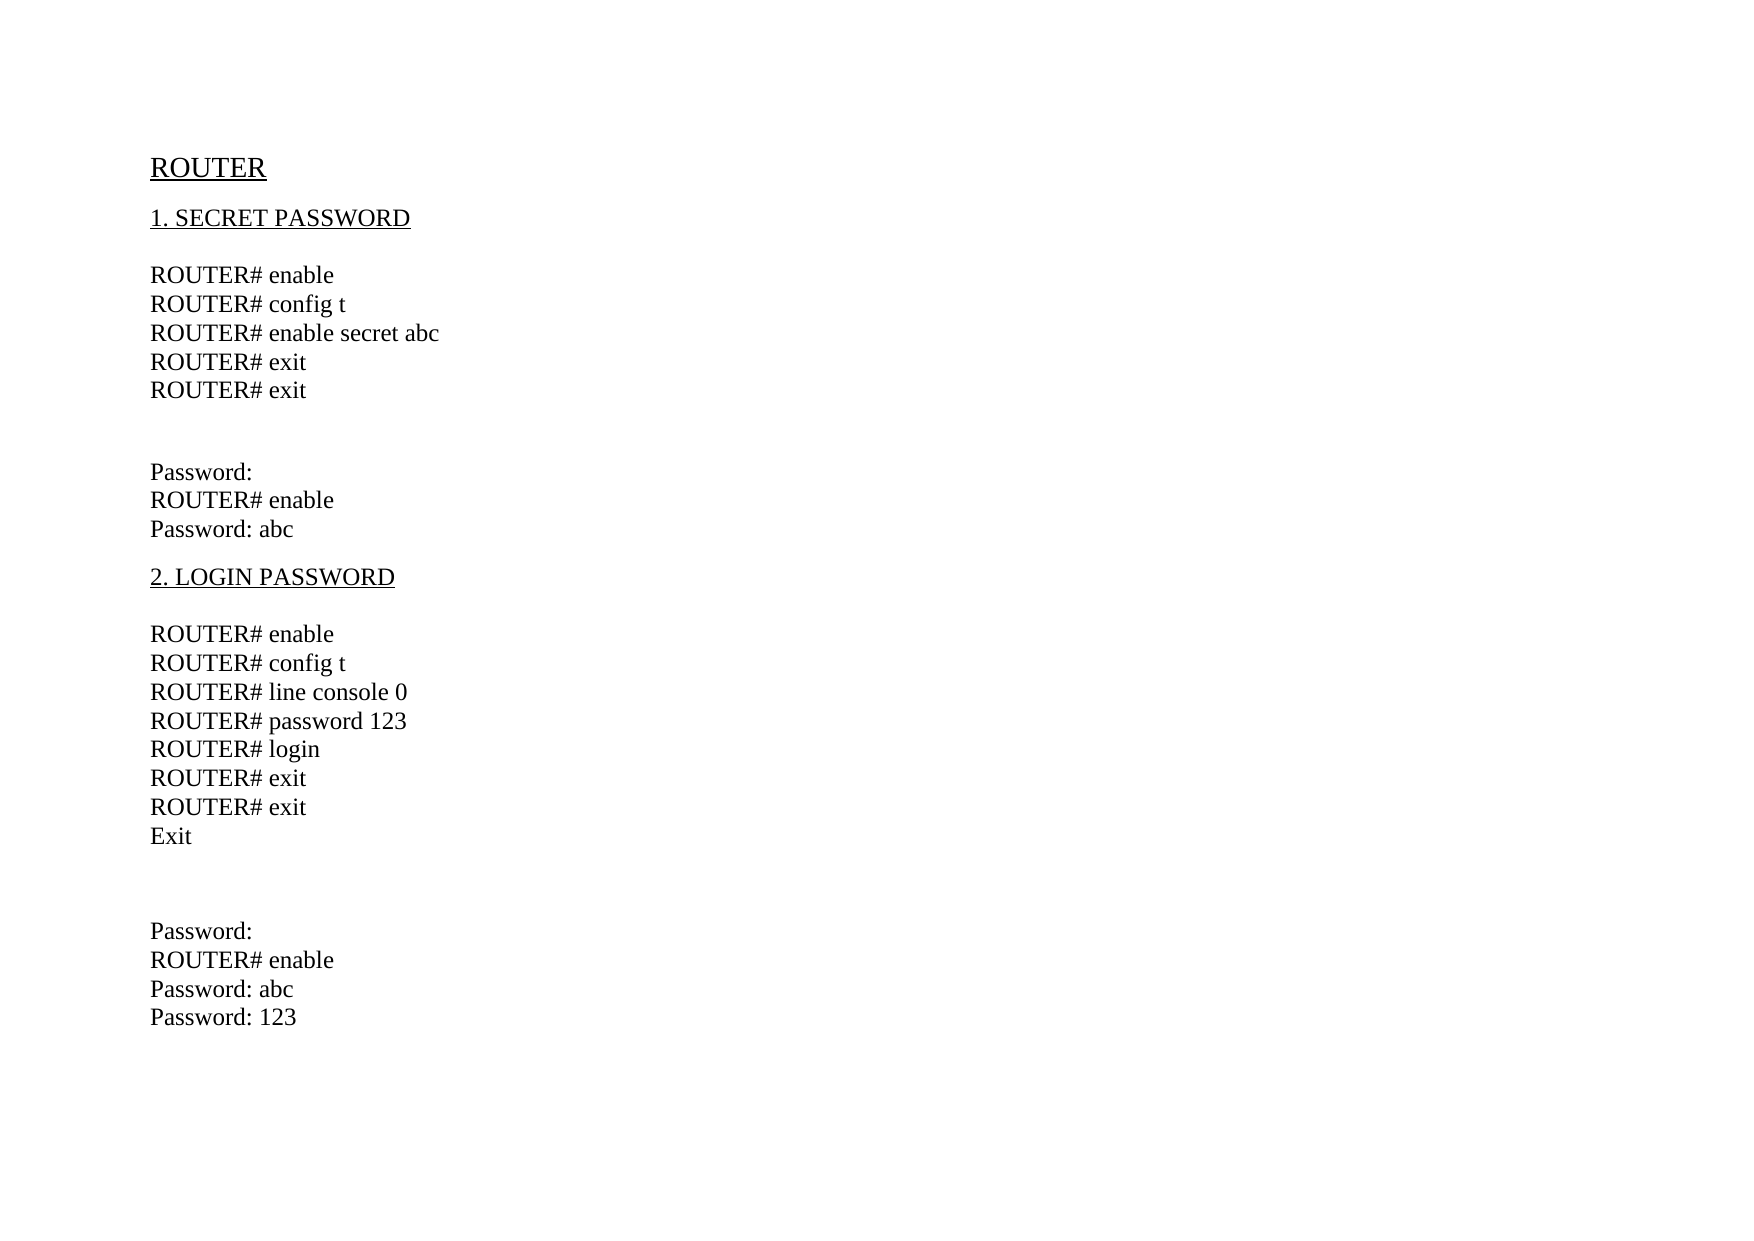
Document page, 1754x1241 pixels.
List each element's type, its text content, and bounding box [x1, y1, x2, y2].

text Password: abc [150, 514, 1604, 543]
text ROUTER# config t [150, 289, 1604, 318]
text ROUTER# login [150, 734, 1604, 763]
text 2. LOGIN PASSWORD [150, 562, 1604, 591]
text ROUTER# exit [150, 763, 1604, 792]
text Password: 123 [150, 1002, 1604, 1031]
text ROUTER# exit [150, 347, 1604, 375]
text ROUTER# enable secret abc [150, 318, 1604, 347]
text ROUTER# config t [150, 648, 1604, 677]
text ROUTER# line console 0 [150, 677, 1604, 706]
text Password: [150, 916, 1604, 945]
text ROUTER# enable [150, 260, 1604, 289]
text ROUTER# exit [150, 375, 1604, 404]
text Exit [150, 821, 1604, 849]
text ROUTER# enable [150, 486, 1604, 514]
text ROUTER [150, 150, 1604, 183]
text Password: [150, 457, 1604, 486]
text ROUTER# enable [150, 945, 1604, 974]
text ROUTER# enable [150, 619, 1604, 648]
text Password: abc [150, 974, 1604, 1002]
text ROUTER# password 123 [150, 706, 1604, 734]
text 1. SECRET PASSWORD [150, 203, 1604, 232]
text ROUTER# exit [150, 792, 1604, 821]
